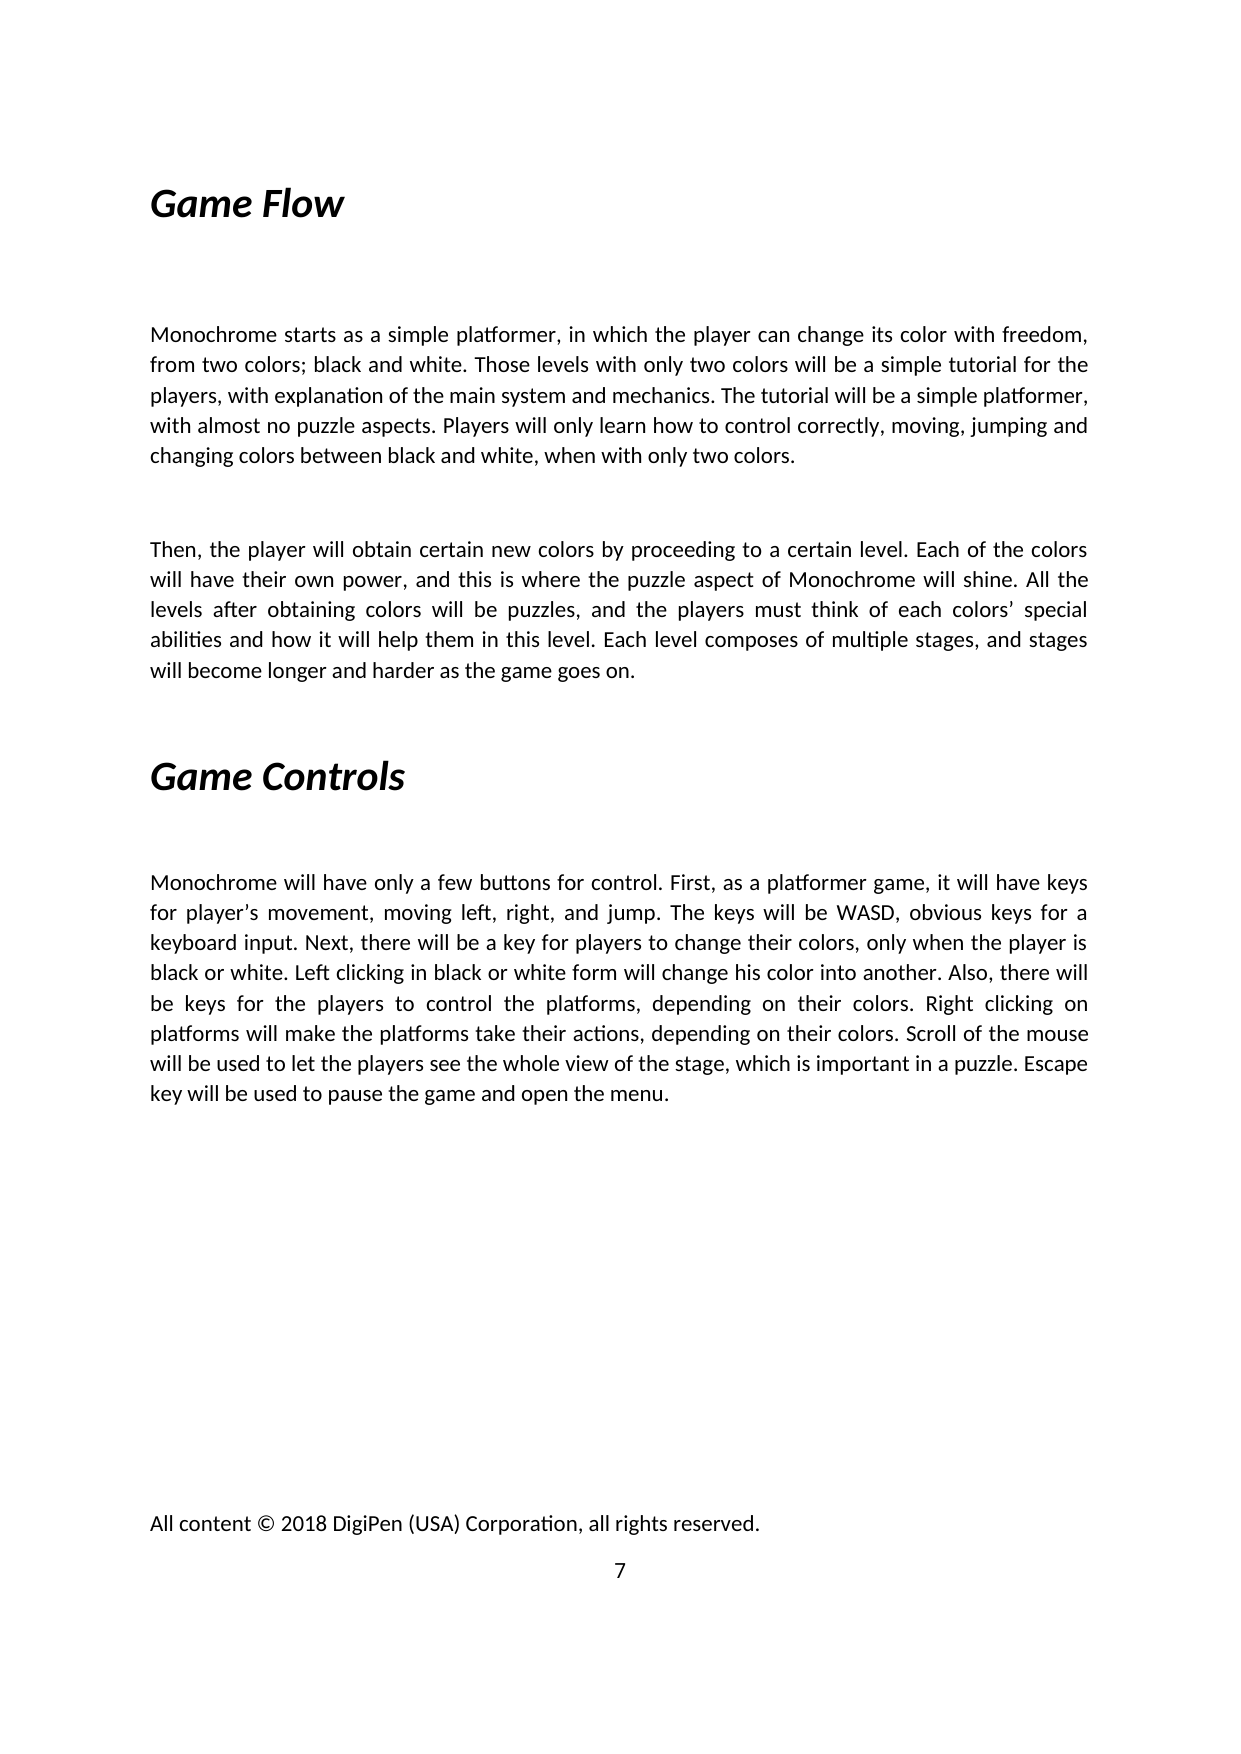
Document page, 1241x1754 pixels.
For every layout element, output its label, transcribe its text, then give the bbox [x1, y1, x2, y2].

text Game Controls [150, 749, 1090, 800]
text Then, the player will obtain certain new colors by proceeding to a certain level. Each of the colors will have their own power, and this is where the puzzle aspect of Monochrome will shine. All the levels after obtaining colors will be puzzles, and the players must think of each colors’ special abilities and how it will help them in this level. Each level composes of multiple stages, and stages will become longer and harder as the game goes on. [150, 535, 1090, 684]
text Game Flow [150, 177, 1090, 228]
text Monochrome will have only a few buttons for control. First, as a platformer game, it will have keys for player’s movement, moving left, right, and jump. The keys will be WASD, obvious keys for a keyboard input. Next, there will be a key for players to change their colors, only when the player is black or white. Left clicking in black or white form will change his color into another. Also, there will be keys for the players to control the platforms, depending on their colors. Right clicking on platforms will make the platforms take their actions, depending on their colors. Scroll of the mouse will be used to let the players see the whole view of the stage, which is important in a puzzle. Escape key will be used to pause the game and open the menu. [150, 868, 1090, 1107]
text Monochrome starts as a simple platformer, in which the player can change its color with freedom, from two colors; black and white. Those levels with only two colors will be a simple tutorial for the players, with explanation of the main system and mechanics. The tutorial will be a simple platformer, with almost no puzzle aspects. Players will only learn how to control correctly, moving, jumping and changing colors between black and white, when with only two colors. [150, 320, 1090, 469]
